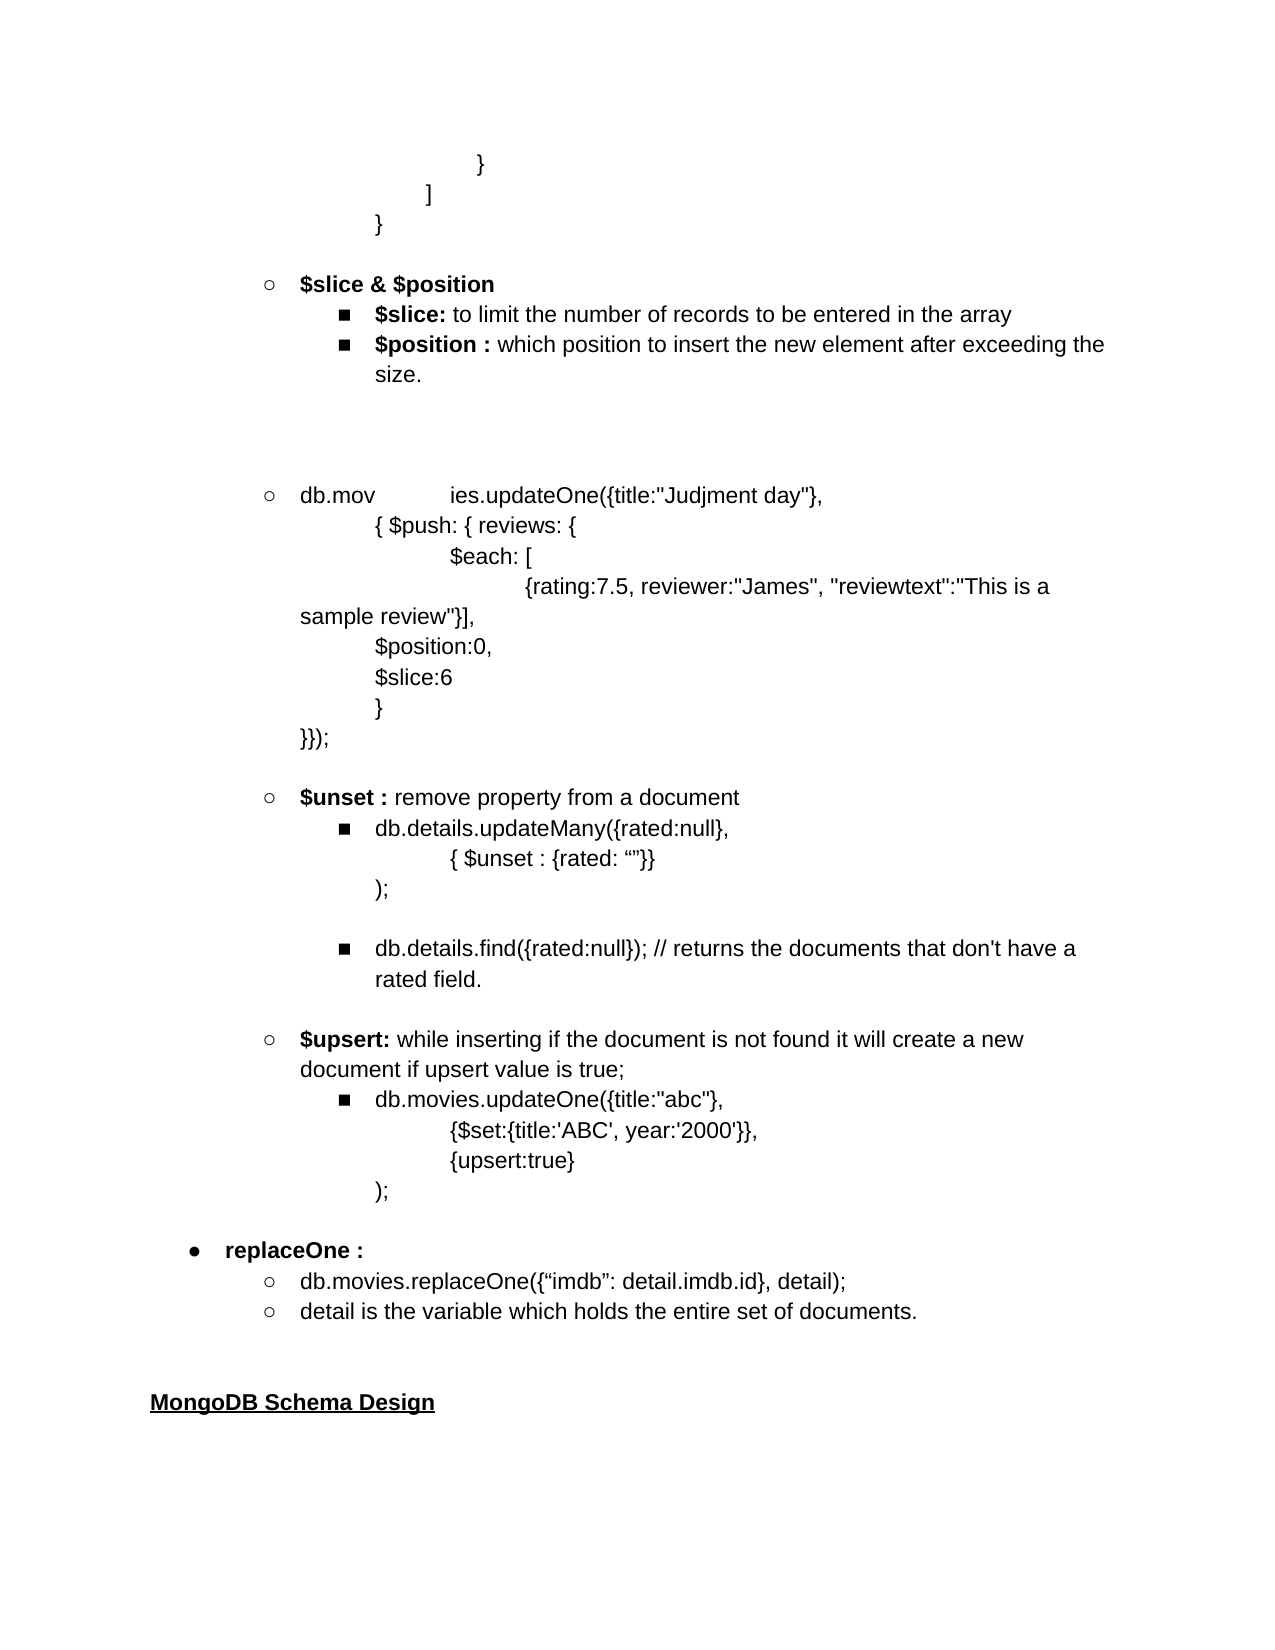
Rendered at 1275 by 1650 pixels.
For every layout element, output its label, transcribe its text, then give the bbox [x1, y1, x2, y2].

list db.movies.updateOne({title:"abc"}, {$set:{title:'ABC', year:'2000'}}, {upsert:true} ); [337, 1086, 1125, 1234]
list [337, 150, 1125, 267]
list db.movies.replaceOne({“imdb”: detail.imdb.id}, detail); [262, 1268, 1125, 1294]
list db.details.updateMany({rated:null}, { $unset : {rated: “”}} ); [337, 814, 1125, 932]
text MongoDB Schema Design [150, 1388, 1125, 1415]
list $position : which position to insert the new element after exceeding the size. [337, 331, 1125, 478]
list $upsert: while inserting if the document is not found it will create a new document if upsert value is true; [262, 1026, 1125, 1083]
list db.details.find({rated:null}); // returns the documents that don't have a rated field. [337, 935, 1125, 1022]
list replaceOne : [187, 1237, 1125, 1264]
list detail is the variable which holds the entire set of documents. [262, 1298, 1125, 1385]
list $unset : remove property from a document [262, 784, 1125, 811]
list $slice & $position [262, 271, 1125, 297]
list db.mov ies.updateOne({title:"Judjment day"}, { $push: { reviews: { $each: [ {rating:7.5, reviewer:"James", "reviewtext":"This is a sample review"}], $position:0, $slice:6 } }}); [262, 482, 1125, 781]
list $slice: to limit the number of records to be entered in the array [337, 301, 1125, 327]
